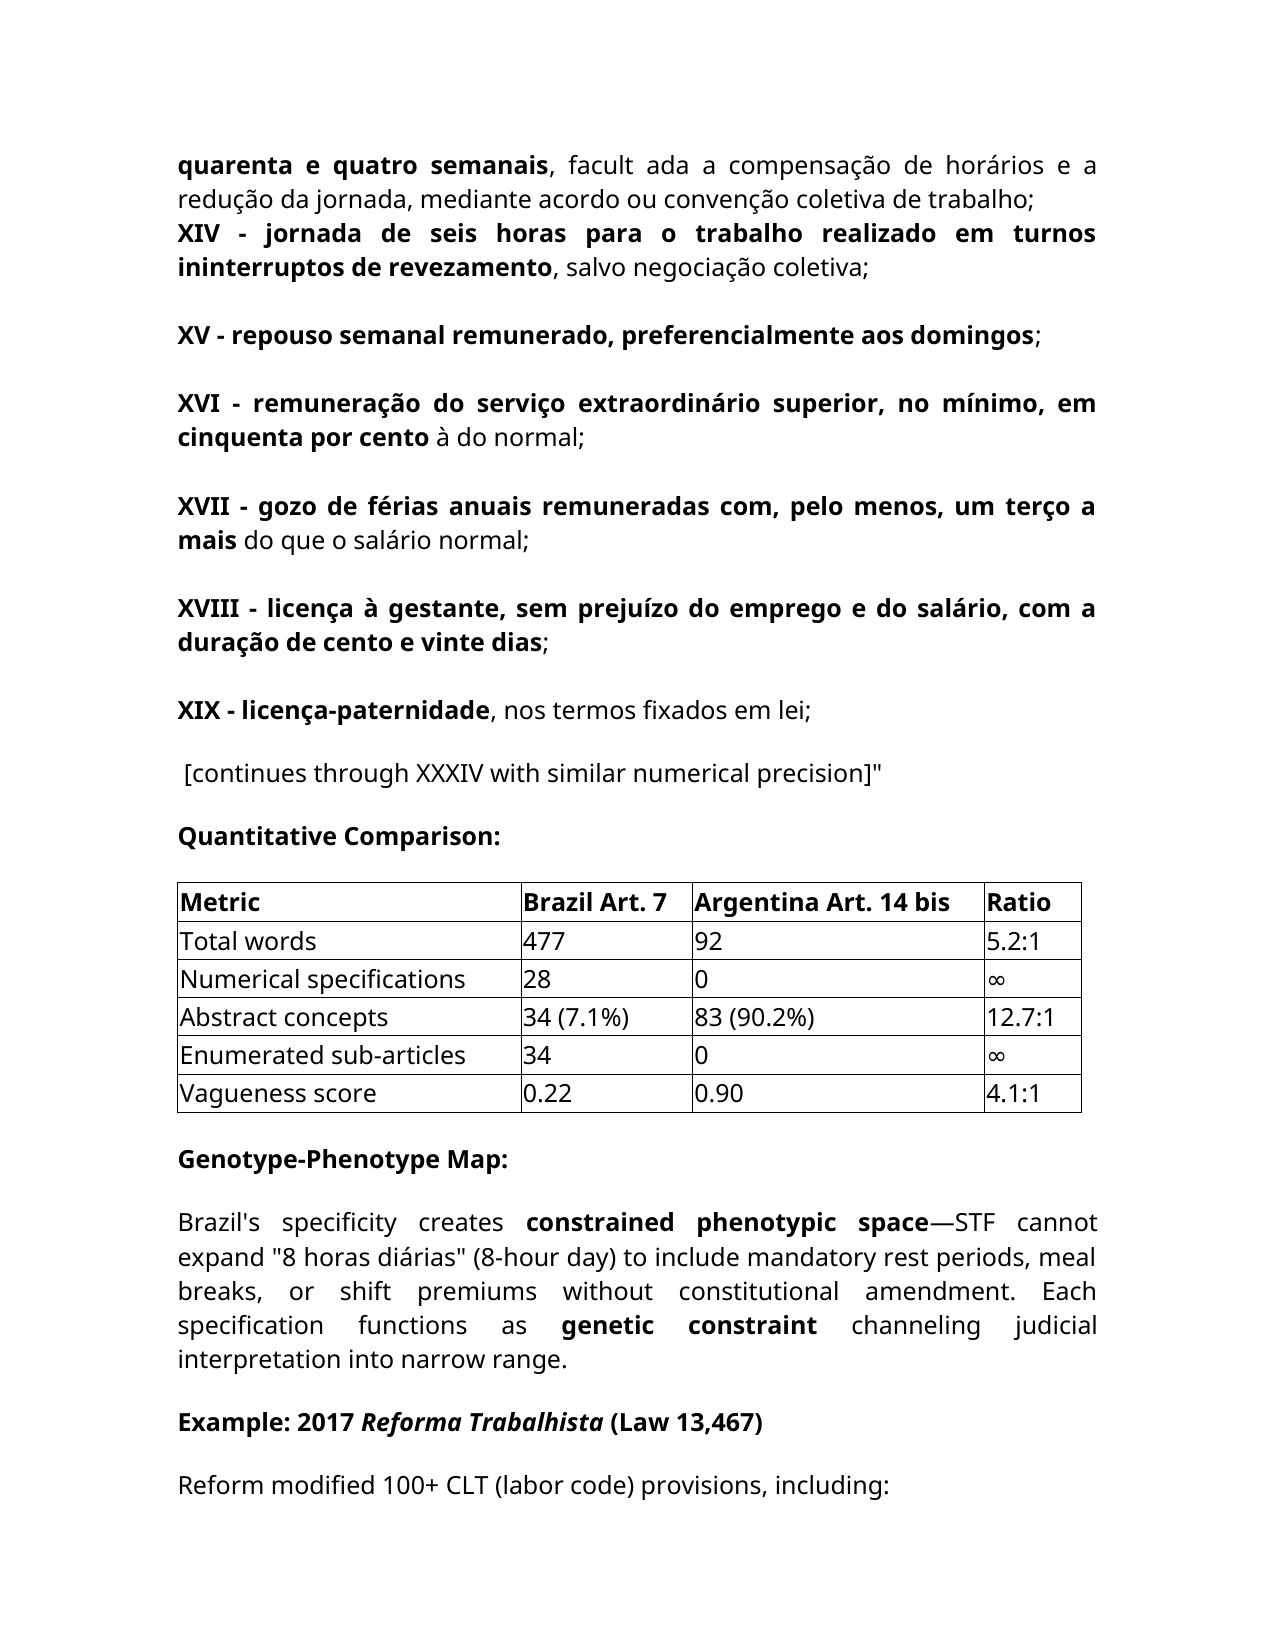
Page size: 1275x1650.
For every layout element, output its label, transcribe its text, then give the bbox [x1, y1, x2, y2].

text Quantitative Comparison: [177, 819, 1098, 853]
table_cell 5.2:1 [985, 922, 1081, 959]
table_cell ∞ [985, 1036, 1081, 1073]
table_cell Total words [178, 922, 521, 959]
text XIX - licença-paternidade, nos termos fixados em lei; [177, 658, 1098, 727]
table_header Metric [178, 883, 521, 921]
text XVIII - licença à gestante, sem prejuízo do emprego e do salário, com a duração de cento e vinte dias; [177, 556, 1098, 658]
table_cell 0 [693, 960, 984, 997]
text [continues through XXXIV with similar numerical precision]" [177, 756, 1098, 790]
text XV - repouso semanal remunerado, preferencialmente aos domingos; [177, 284, 1098, 352]
text Reform modified 100+ CLT (labor code) provisions, including: [177, 1468, 1098, 1502]
table_cell Vagueness score [178, 1075, 521, 1112]
table_cell ∞ [985, 960, 1081, 997]
table_cell Enumerated sub-articles [178, 1036, 521, 1073]
table_cell 92 [693, 922, 984, 959]
table_cell 0.90 [693, 1075, 984, 1112]
text XVI - remuneração do serviço extraordinário superior, no mínimo, em cinquenta por cento à do normal; [177, 352, 1098, 454]
table_header Brazil Art. 7 [522, 883, 692, 921]
table_cell 0.22 [522, 1075, 692, 1112]
text Example: 2017 Reforma Trabalhista (Law 13,467) [177, 1404, 1098, 1439]
table_cell 83 (90.2%) [693, 998, 984, 1035]
text Brazil's specificity creates constrained phenotypic space—STF cannot expand "8 horas diárias" (8-hour day) to include mandatory rest periods, meal breaks, or shift premiums without constitutional amendment. Each specification functions as genetic constraint channeling judicial interpretation into narrow range. [177, 1205, 1098, 1375]
table_cell Abstract concepts [178, 998, 521, 1035]
table_cell 34 (7.1%) [522, 998, 692, 1035]
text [177, 148, 1098, 216]
table_cell 477 [522, 922, 692, 959]
table_cell 28 [522, 960, 692, 997]
text XVII - gozo de férias anuais remuneradas com, pelo menos, um terço a mais do que o salário normal; [177, 454, 1098, 556]
text XIV - jornada de seis horas para o trabalho realizado em turnos ininterruptos de revezamento, salvo negociação coletiva; [177, 216, 1098, 284]
text Genotype-Phenotype Map: [177, 1142, 1098, 1176]
table_header Argentina Art. 14 bis [693, 883, 984, 921]
table_cell 12.7:1 [985, 998, 1081, 1035]
table_header Ratio [985, 883, 1081, 921]
table_cell 34 [522, 1036, 692, 1073]
table_cell 0 [693, 1036, 984, 1073]
table_cell 4.1:1 [985, 1075, 1081, 1112]
table_cell Numerical specifications [178, 960, 521, 997]
